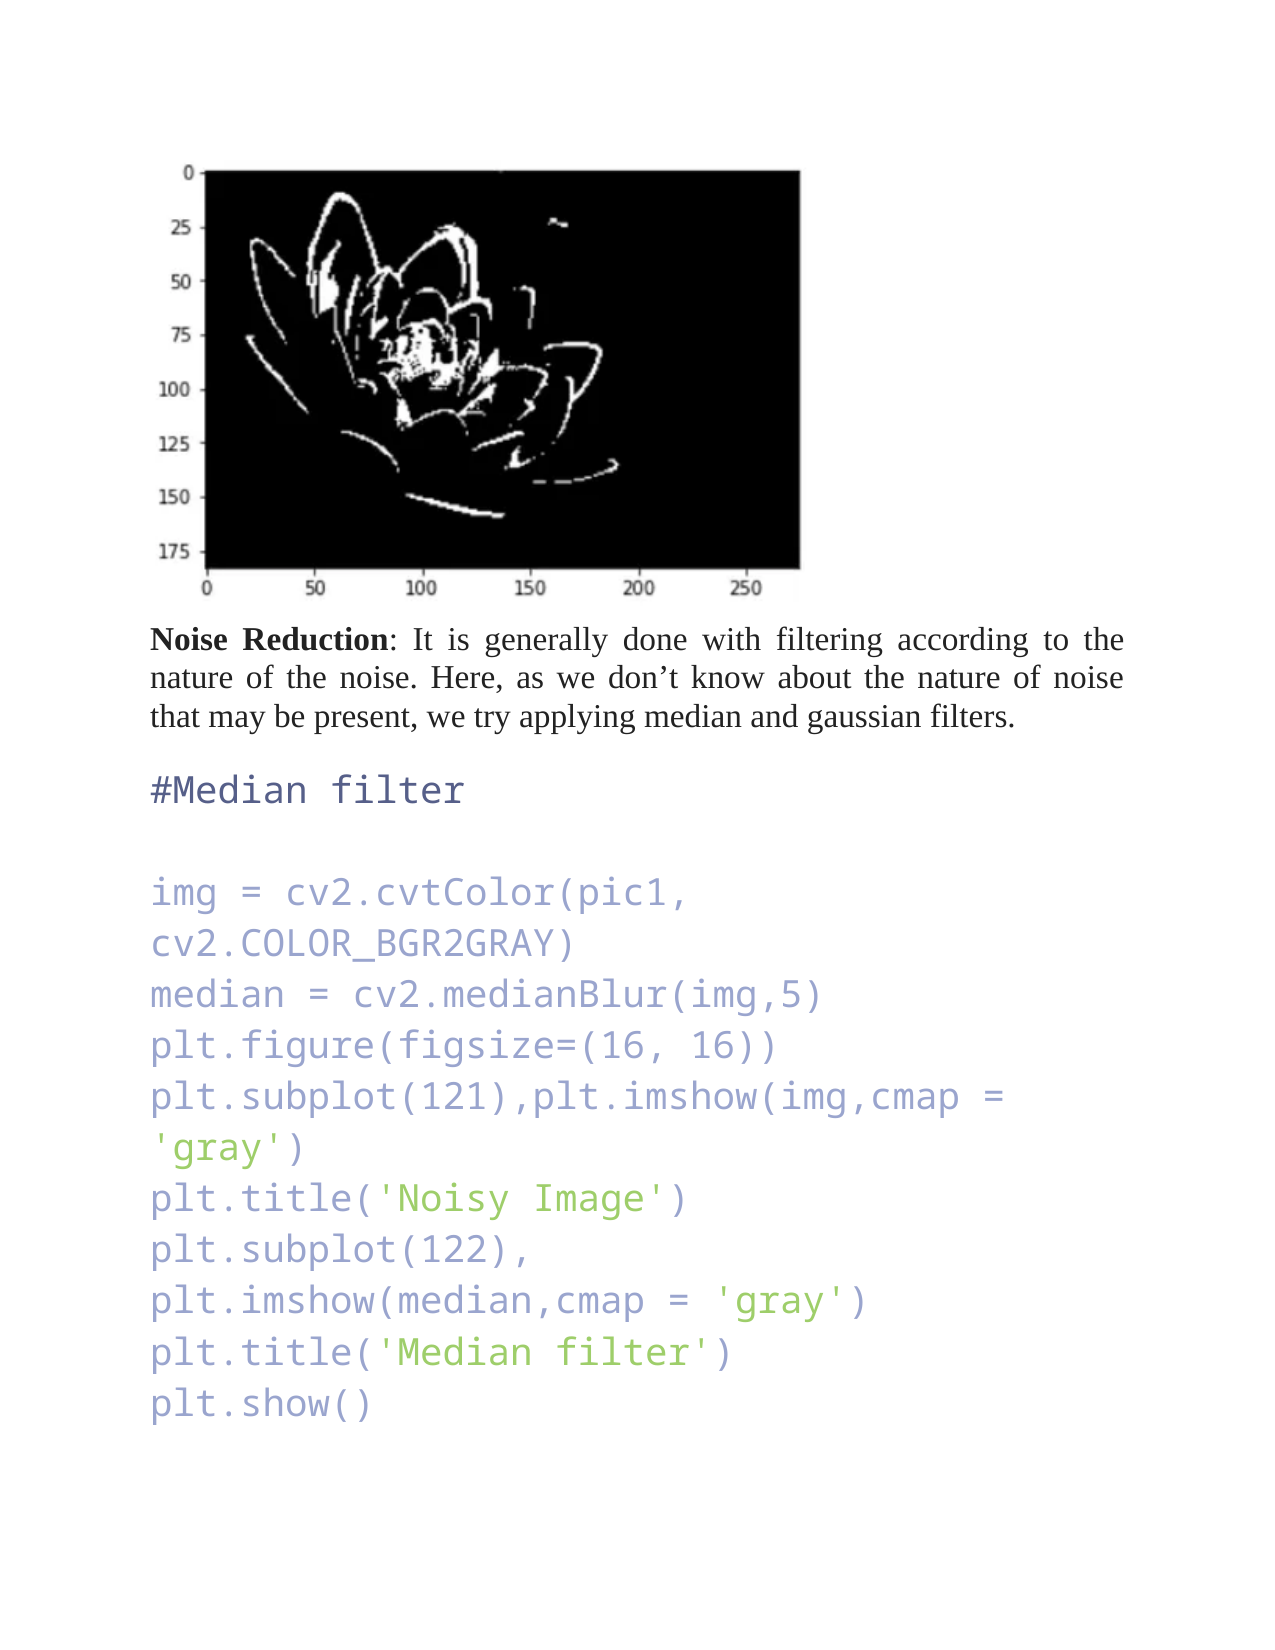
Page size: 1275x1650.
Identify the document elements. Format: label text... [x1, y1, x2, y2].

text img = cv2.cvtColor(pic1, cv2.COLOR_BGR2GRAY) [150, 866, 1125, 968]
text plt.title('Median filter') [150, 1325, 1125, 1376]
text plt.title('Noisy Image') [150, 1172, 1125, 1223]
text #Median filter [150, 763, 1125, 814]
text plt.imshow(median,cmap = 'gray') [150, 1274, 1125, 1325]
text plt.show() [150, 1376, 1125, 1427]
text plt.subplot(121),plt.imshow(img,cmap = 'gray') [150, 1070, 1125, 1172]
text median = cv2.medianBlur(img,5) [150, 968, 1125, 1019]
text plt.figure(figsize=(16, 16)) [150, 1019, 1125, 1070]
text plt.subplot(122), [150, 1223, 1125, 1274]
picture [150, 150, 833, 620]
text Noise Reduction: It is generally done with filtering according to the nature of the noise. Here, as we don’t know about the nature of noise that may be present, we try applying median and gaussian filters. [150, 619, 1125, 734]
